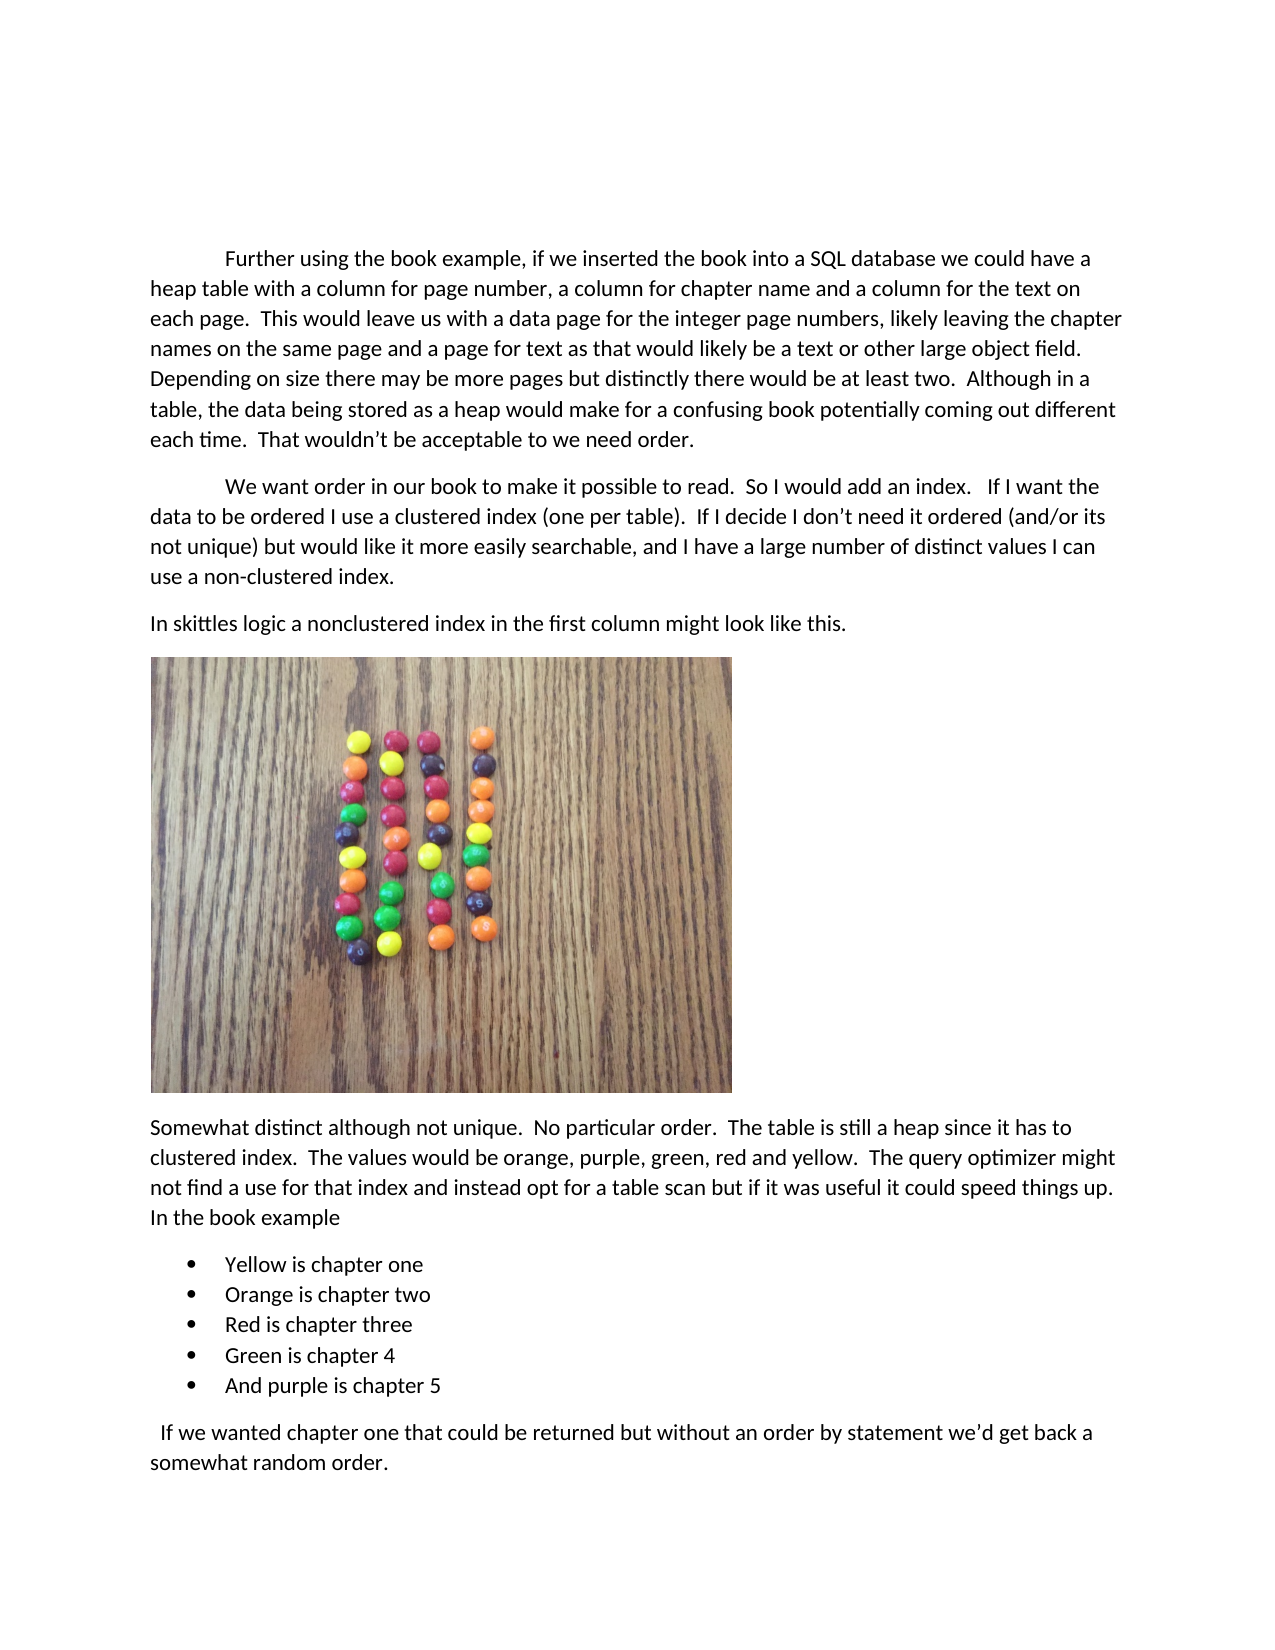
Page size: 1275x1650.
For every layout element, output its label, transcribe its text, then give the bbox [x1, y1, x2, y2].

list Orange is chapter two [187, 1280, 1125, 1308]
list And purple is chapter 5 [187, 1371, 1125, 1399]
text If we wanted chapter one that could be returned but without an order by statement we’d get back a somewhat random order. [150, 1418, 1125, 1476]
text We want order in our book to make it possible to read. So I would add an index. If I want the data to be ordered I use a clustered index (one per table). If I decide I don’t need it ordered (and/or its not unique) but would like it more easily searchable, and I have a large number of distinct values I can use a non-clustered index. [150, 472, 1125, 591]
text Somewhat distinct although not unique. No particular order. The table is still a heap since it has to clustered index. The values would be orange, purple, green, red and yellow. The query optimizer might not find a use for that index and instead opt for a table scan but if it was useful it could speed things up. In the book example [150, 1113, 1125, 1231]
list Yellow is chapter one [187, 1250, 1125, 1278]
list Green is chapter 4 [187, 1341, 1125, 1369]
text Further using the book example, if we inserted the book into a SQL database we could have a heap table with a column for page number, a column for chapter name and a column for the text on each page. This would leave us with a data page for the integer page numbers, likely leaving the chapter names on the same page and a page for text as that would likely be a text or other large object field. Depending on size there may be more pages but distinctly there would be at least two. Although in a table, the data being stored as a heap would make for a confusing book potentially coming out different each time. That wouldn’t be acceptable to we need order. [150, 244, 1125, 453]
text In skittles logic a nonclustered index in the first column might look like this. [150, 609, 1125, 637]
picture [151, 657, 731, 1093]
list Red is chapter three [187, 1311, 1125, 1339]
